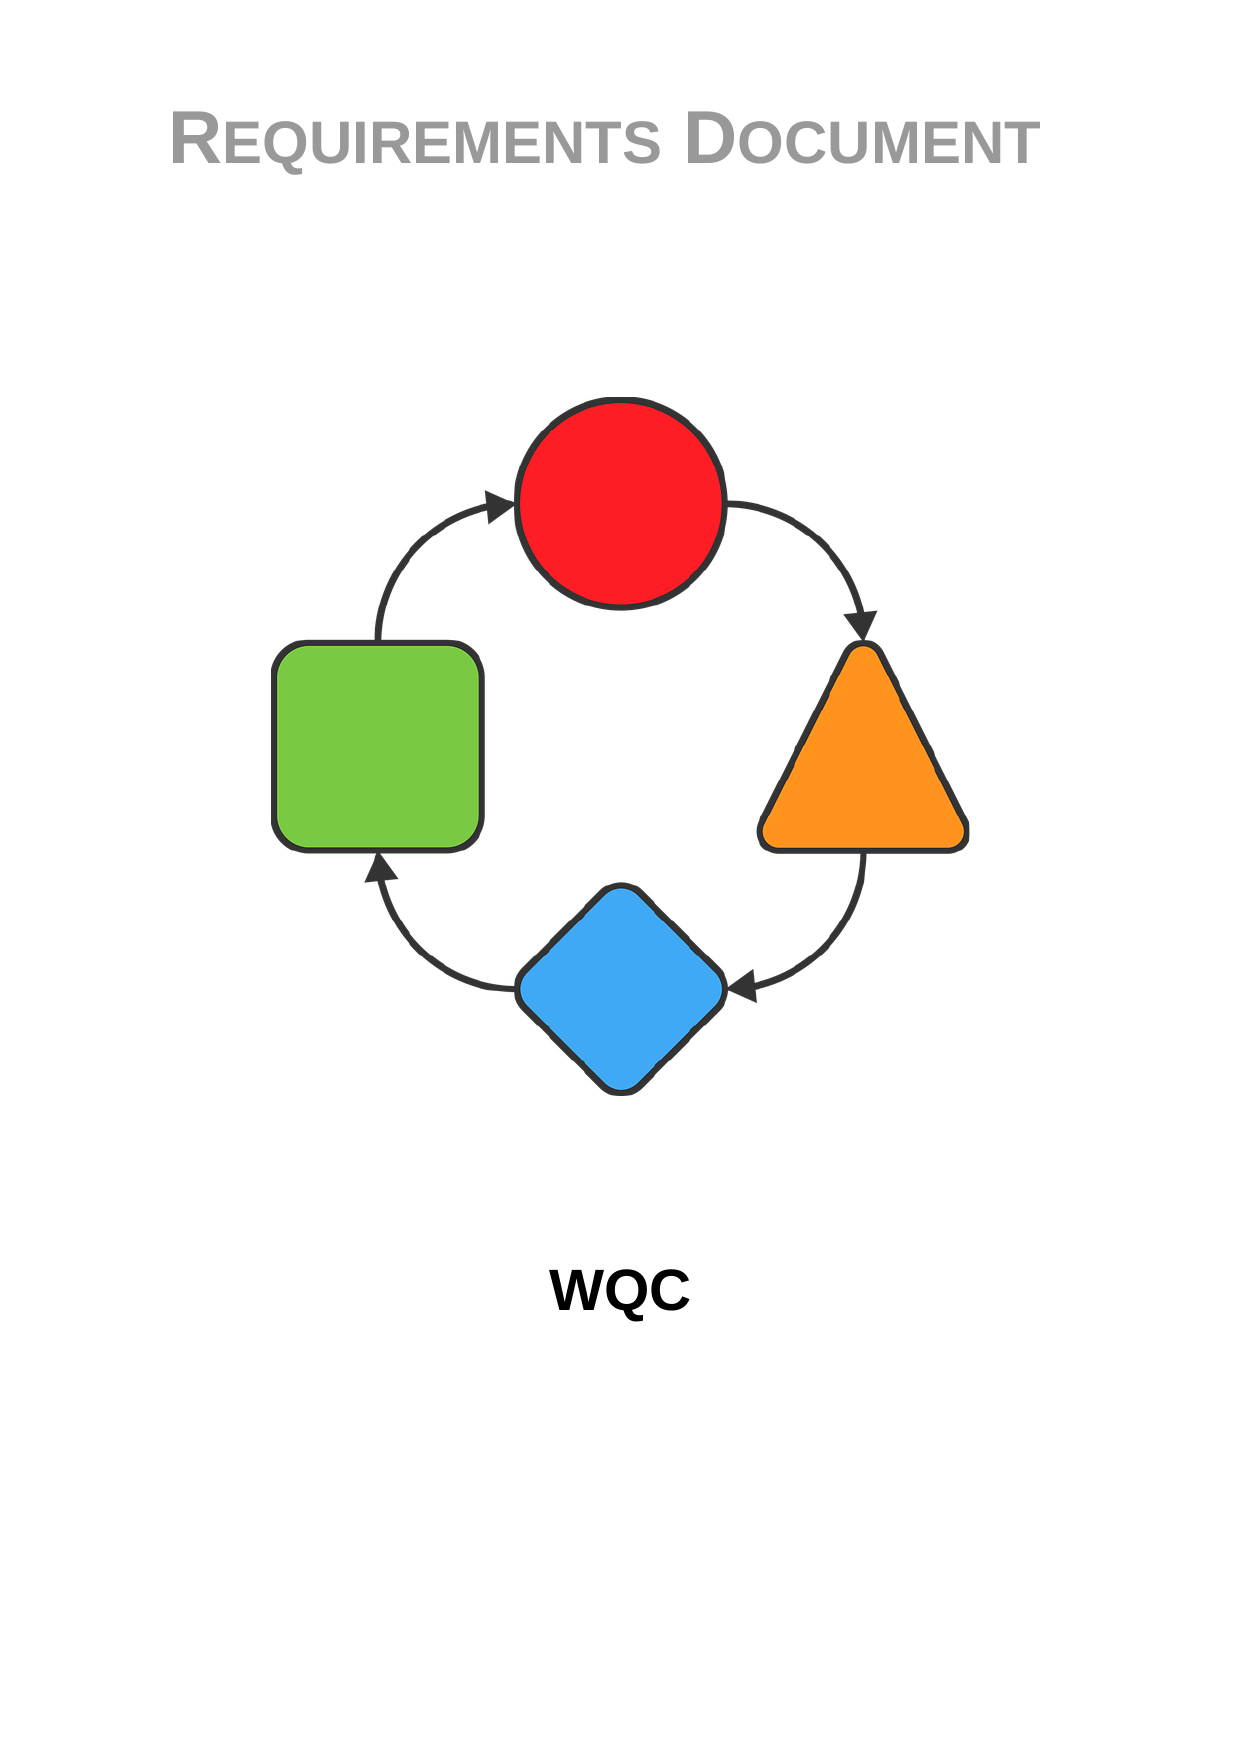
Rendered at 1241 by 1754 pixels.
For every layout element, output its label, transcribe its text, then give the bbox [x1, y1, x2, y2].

text WQC [59, 1256, 1181, 1323]
text Requirements Document [59, 93, 1150, 179]
picture [271, 397, 970, 1096]
